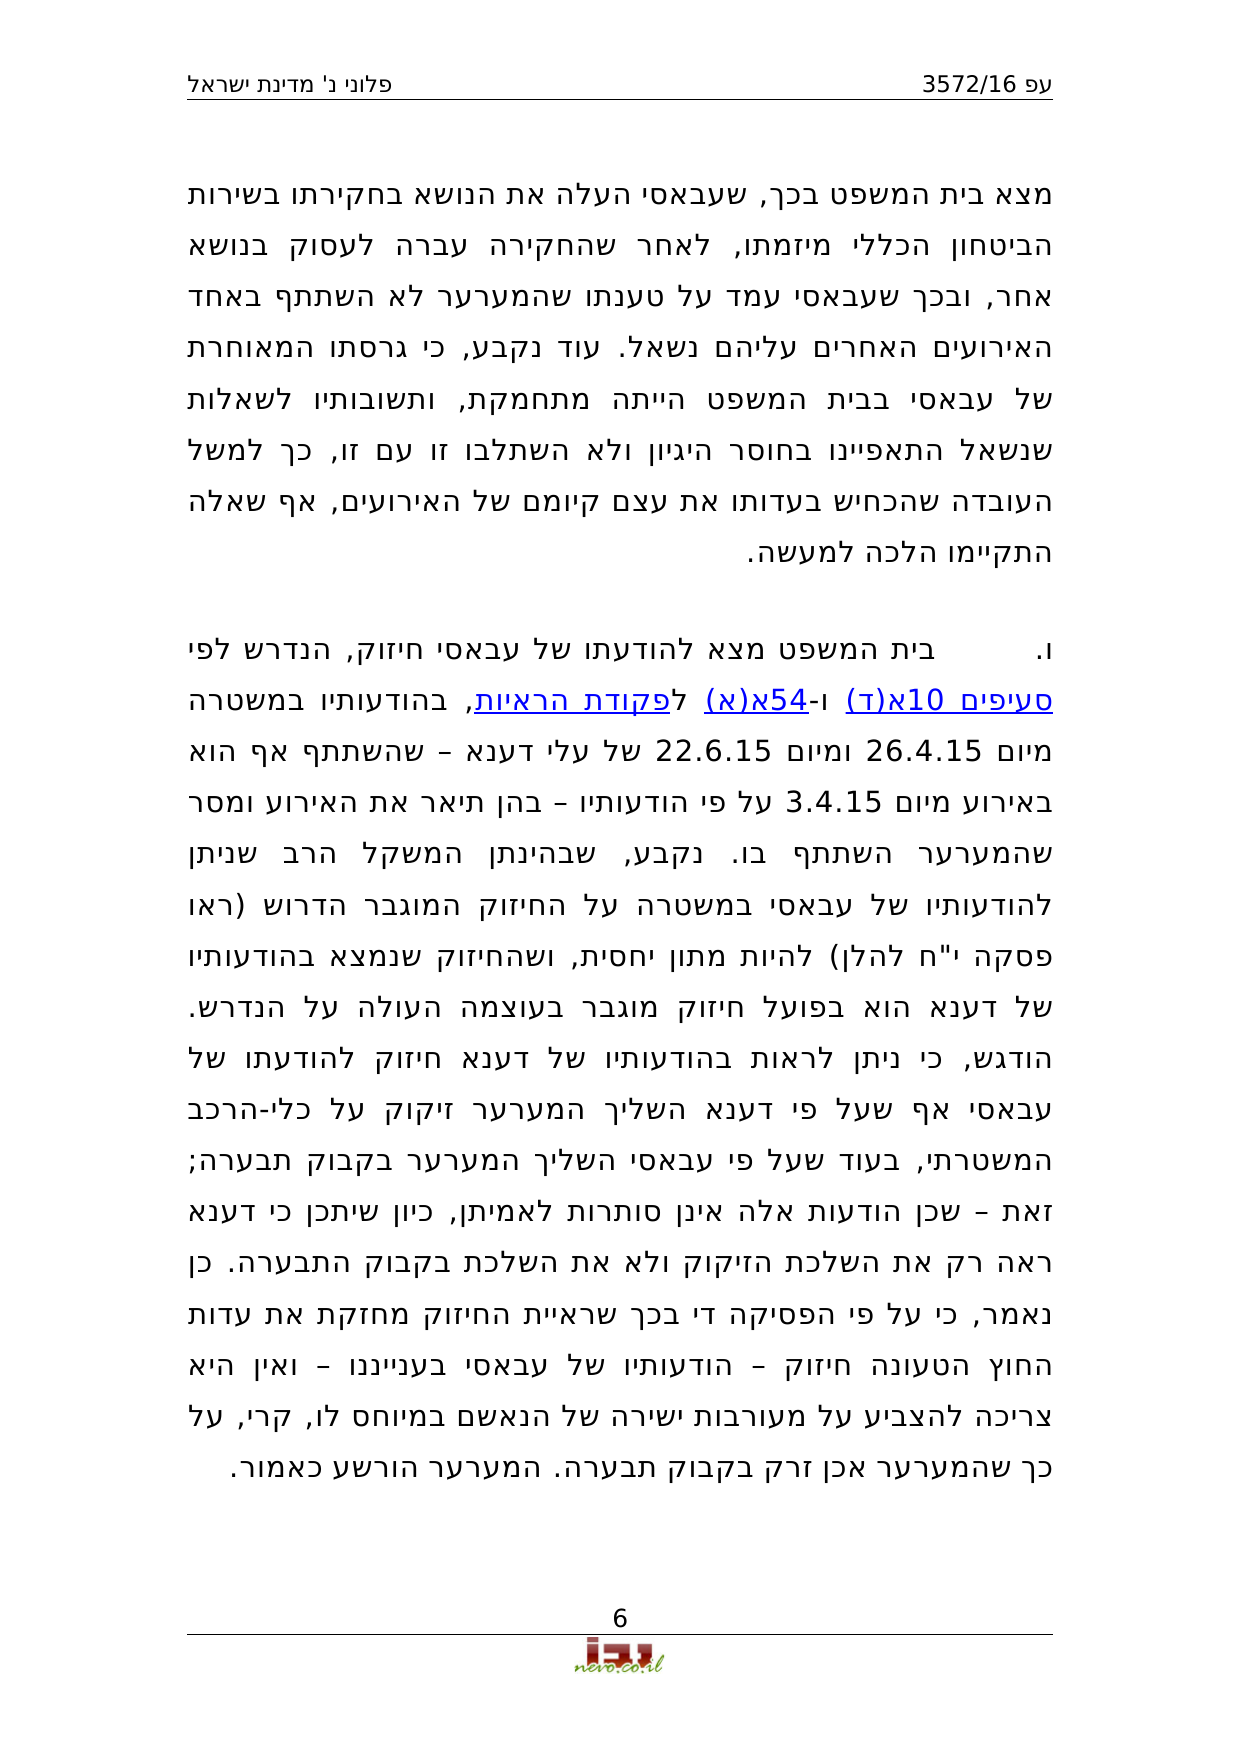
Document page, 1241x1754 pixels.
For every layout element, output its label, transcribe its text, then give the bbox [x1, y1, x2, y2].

text ו. בית המשפט מצא להודעתו של עבאסי חיזוק, הנדרש לפי סעיפים 10א(ד) ו-54א(א) לפקודת הראיות, בהודעותיו במשטרה מיום 26.4.15 ומיום 22.6.15 של עלי דענא – שהשתתף אף הוא באירוע מיום 3.4.15 על פי הודעותיו – בהן תיאר את האירוע ומסר שהמערער השתתף בו. נקבע, שבהינתן המשקל הרב שניתן להודעותיו של עבאסי במשטרה על החיזוק המוגבר הדרוש (ראו פסקה י"ח להלן) להיות מתון יחסית, ושהחיזוק שנמצא בהודעותיו של דענא הוא בפועל חיזוק מוגבר בעוצמה העולה על הנדרש. הודגש, כי ניתן לראות בהודעותיו של דענא חיזוק להודעתו של עבאסי אף שעל פי דענא השליך המערער זיקוק על כלי-הרכב המשטרתי, בעוד שעל פי עבאסי השליך המערער בקבוק תבערה; זאת – שכן הודעות אלה אינן סותרות לאמיתן, כיון שיתכן כי דענא ראה רק את השלכת הזיקוק ולא את השלכת בקבוק התבערה. כן נאמר, כי על פי הפסיקה די בכך שראיית החיזוק מחזקת את עדות החוץ הטעונה חיזוק – הודעותיו של עבאסי בענייננו – ואין היא צריכה להצביע על מעורבות ישירה של הנאשם במיוחס לו, קרי, על כך שהמערער אכן זרק בקבוק תבערה. המערער הורשע כאמור. [187, 632, 1053, 1484]
picture [574, 1637, 666, 1674]
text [187, 177, 1053, 569]
